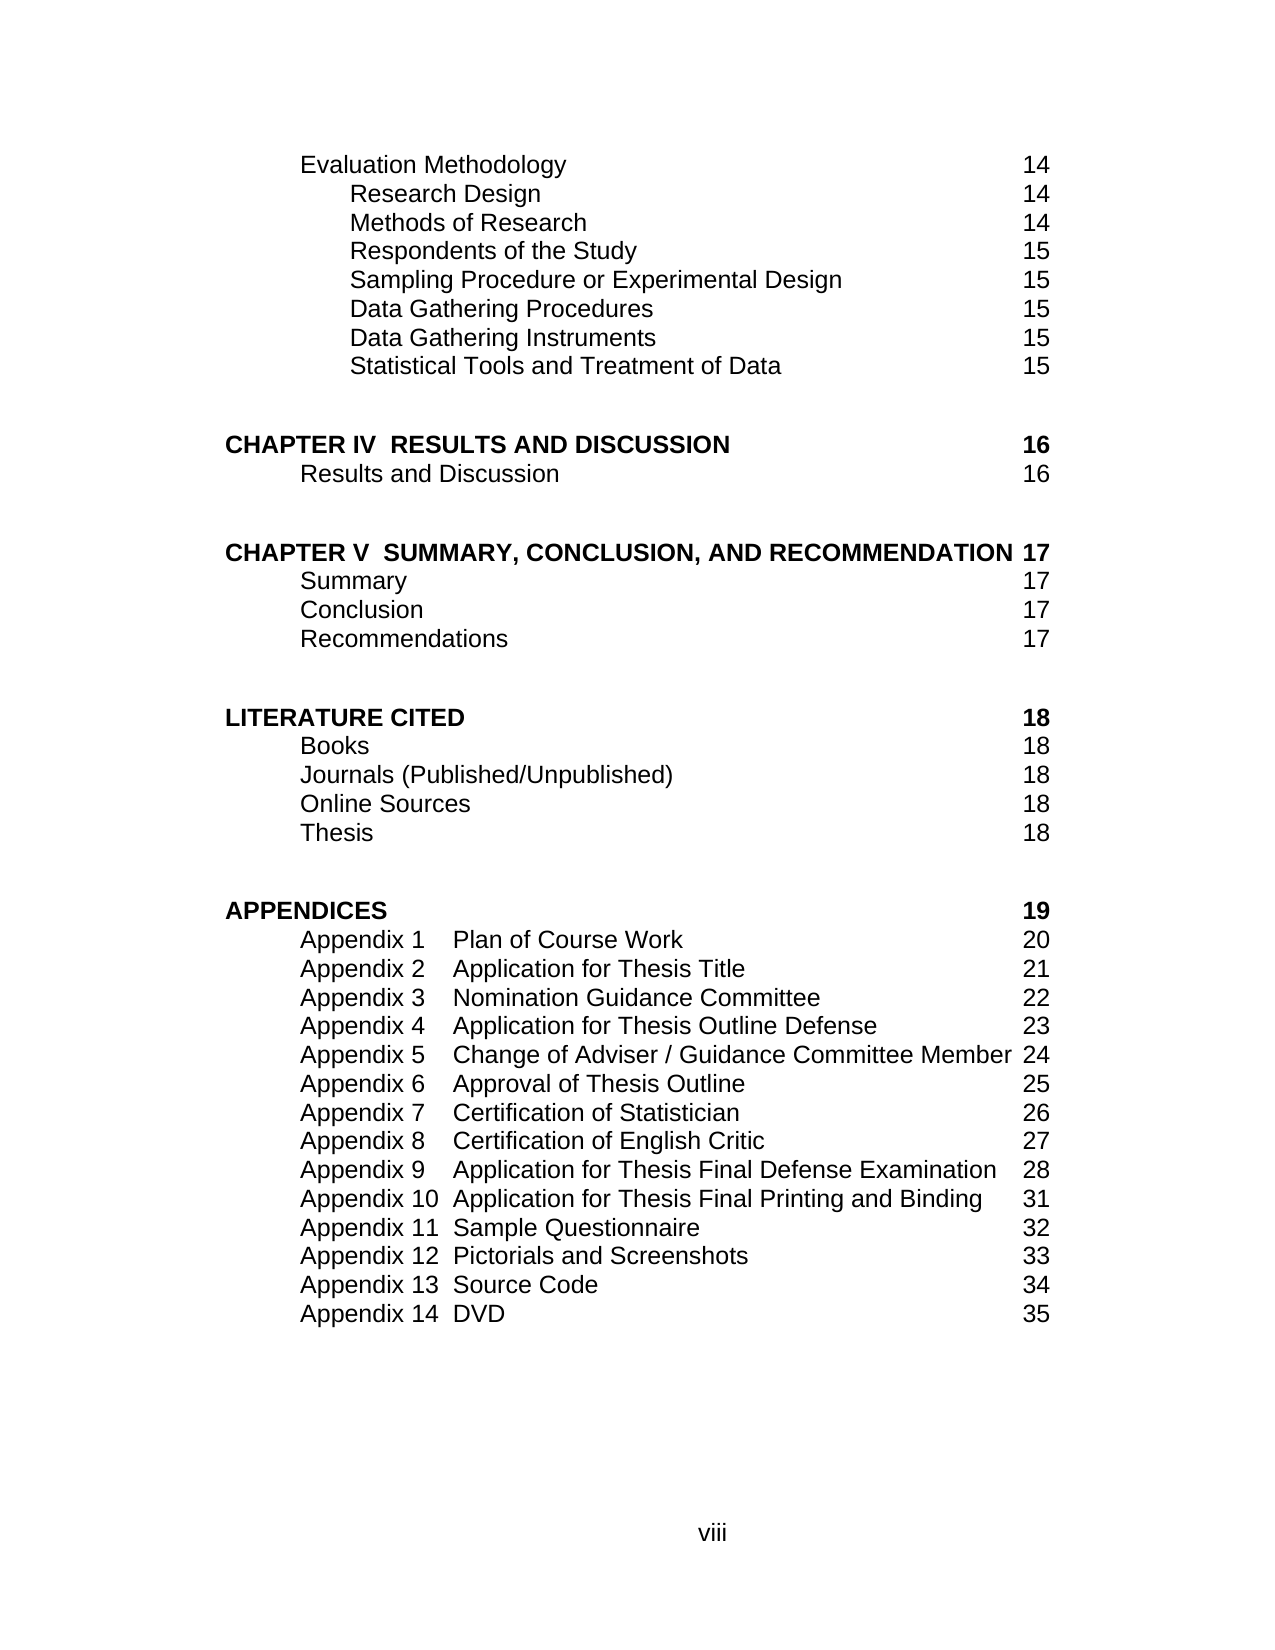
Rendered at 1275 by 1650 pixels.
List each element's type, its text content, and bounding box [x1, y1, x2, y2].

text Evaluation Methodology 14 [300, 150, 1125, 179]
text Statistical Tools and Treatment of Data 15 [274, 351, 1125, 380]
text Journals (Published/Unpublished) 18 [300, 760, 1125, 789]
text Recommendations 17 [300, 624, 1125, 652]
text Respondents of the Study 15 [274, 236, 1125, 265]
text Appendix 5 Change of Adviser / Guidance Committee Member 24 [300, 1040, 1125, 1069]
text Thesis 18 [300, 817, 1125, 846]
text Appendix 9 Application for Thesis Final Defense Examination 28 [300, 1155, 1125, 1184]
text Appendix 4 Application for Thesis Outline Defense 23 [300, 1011, 1125, 1040]
text Appendix 6 Approval of Thesis Outline 25 [300, 1069, 1125, 1097]
text Results and Discussion 16 [300, 459, 1125, 487]
text Appendix 12 Pictorials and Screenshots 33 [300, 1241, 1125, 1270]
text Data Gathering Instruments 15 [274, 322, 1125, 351]
text Online Sources 18 [300, 789, 1125, 817]
text Appendix 3 Nomination Guidance Committee 22 [300, 982, 1125, 1011]
text Books 18 [300, 731, 1125, 760]
text Research Design 14 [274, 179, 1125, 207]
text Summary 17 [300, 566, 1125, 595]
text Sampling Procedure or Experimental Design 15 [274, 265, 1125, 294]
text Appendix 13 Source Code 34 [300, 1270, 1125, 1299]
text Appendix 14 DVD 35 [300, 1299, 1125, 1327]
text Appendix 8 Certification of English Critic 27 [300, 1126, 1125, 1155]
text Appendix 7 Certification of Statistician 26 [300, 1097, 1125, 1126]
text CHAPTER IV RESULTS AND DISCUSSION 16 [225, 430, 1125, 459]
text Methods of Research 14 [274, 207, 1125, 236]
text appendices 19 [225, 896, 1125, 925]
text Appendix 1 Plan of Course Work 20 [300, 925, 1125, 954]
text Data Gathering Procedures 15 [274, 294, 1125, 322]
text Appendix 2 Application for Thesis Title 21 [300, 954, 1125, 982]
text Appendix 10 Application for Thesis Final Printing and Binding 31 [300, 1184, 1125, 1212]
text literature cited 18 [225, 702, 1125, 731]
text CHAPTER V SUMMARY, CONCLUSION, AND RECOMMENDATION 17 [225, 537, 1125, 566]
text Conclusion 17 [300, 595, 1125, 624]
text Appendix 11 Sample Questionnaire 32 [300, 1212, 1125, 1241]
